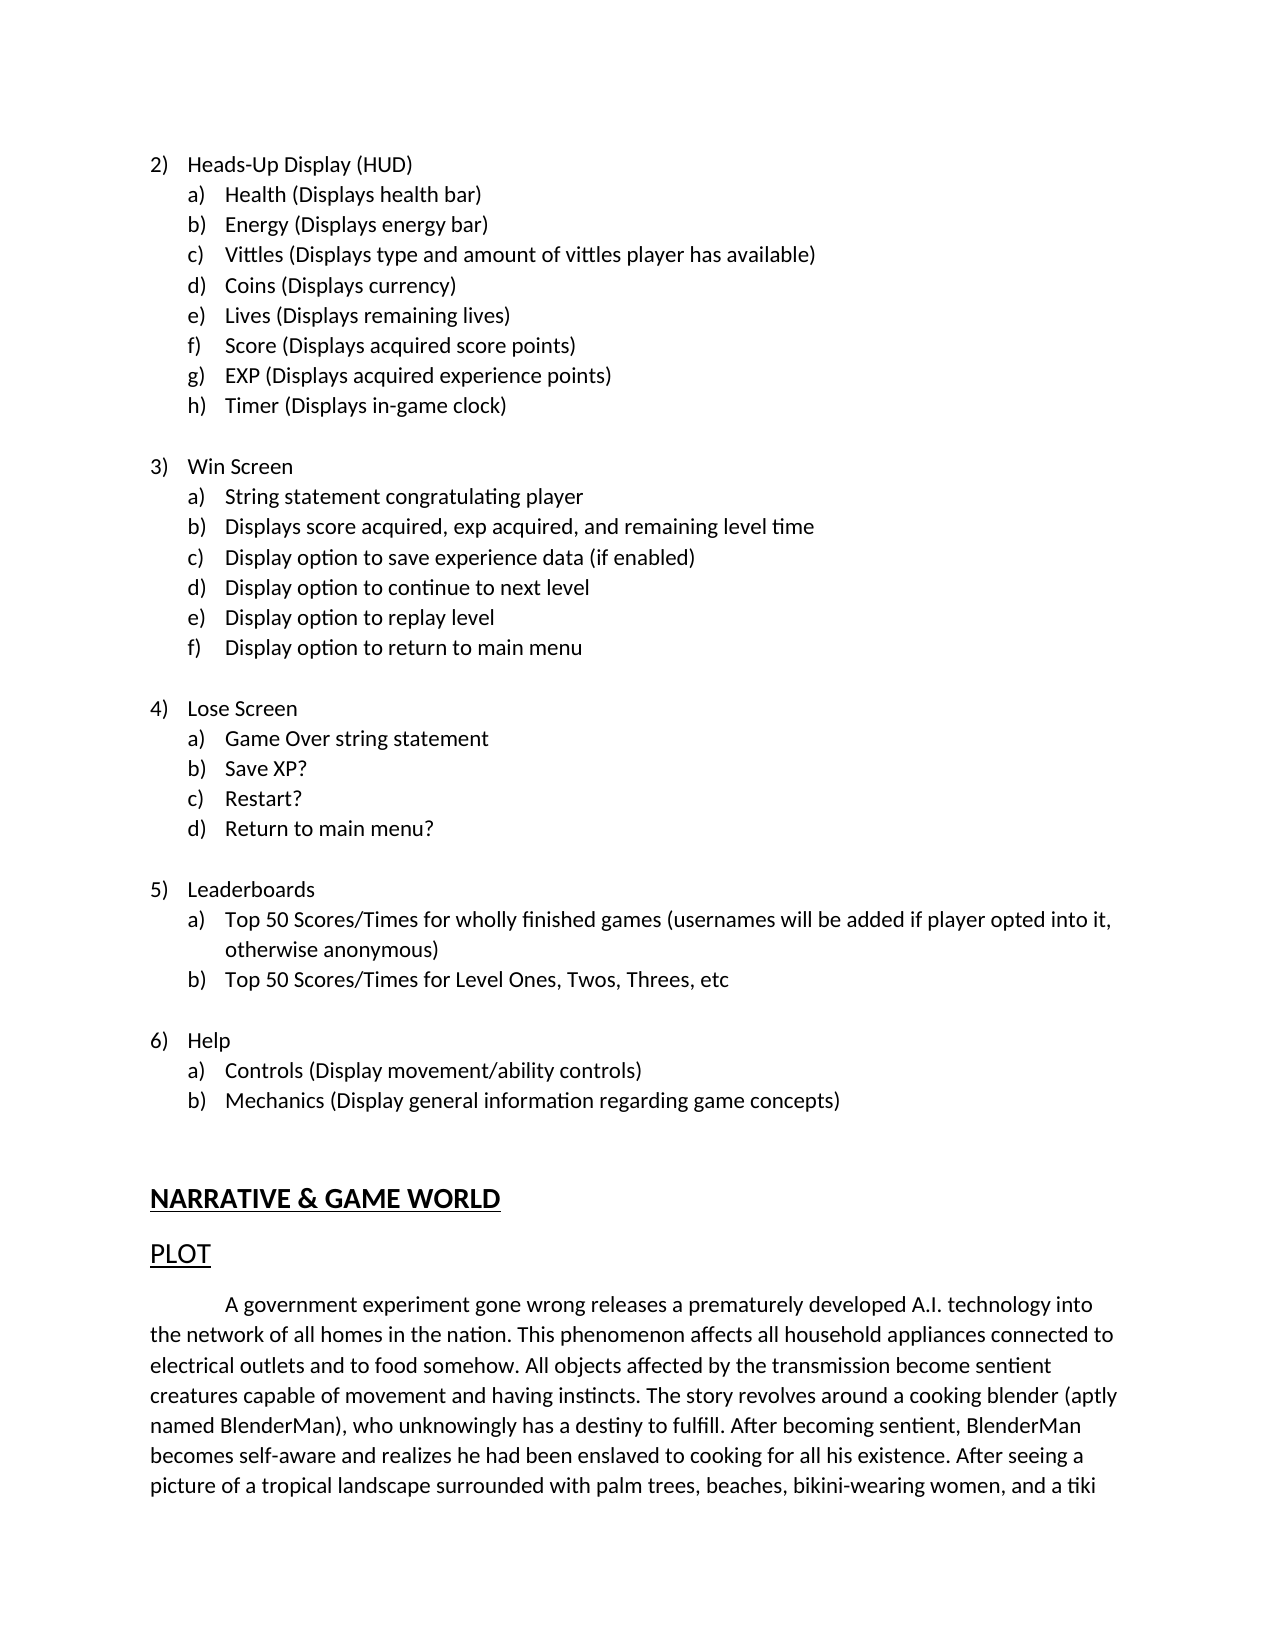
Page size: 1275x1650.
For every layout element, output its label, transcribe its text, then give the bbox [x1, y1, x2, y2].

list Restart? [187, 784, 1125, 812]
list Leaderboards [150, 875, 1125, 903]
list String statement congratulating player [187, 482, 1125, 510]
list EXP (Displays acquired experience points) [187, 361, 1125, 389]
list Health (Displays health bar) [187, 180, 1125, 208]
list Display option to return to main menu [187, 633, 1125, 661]
list Heads-Up Display (HUD) [150, 150, 1125, 178]
list Displays score acquired, exp acquired, and remaining level time [187, 512, 1125, 541]
list Win Screen [150, 452, 1125, 480]
list Score (Displays acquired score points) [187, 331, 1125, 359]
list Mechanics (Display general information regarding game concepts) [187, 1086, 1125, 1114]
list Coins (Displays currency) [187, 271, 1125, 299]
text NARRATIVE & GAME WORLD [150, 1180, 1125, 1216]
list Vittles (Displays type and amount of vittles player has available) [187, 241, 1125, 269]
text PLOT [150, 1235, 1125, 1271]
list Energy (Displays energy bar) [187, 210, 1125, 238]
list Save XP? [187, 754, 1125, 782]
list Display option to continue to next level [187, 573, 1125, 601]
list Top 50 Scores/Times for wholly finished games (usernames will be added if player opted into it, otherwise anonymous) [187, 905, 1125, 963]
list Return to main menu? [187, 814, 1125, 843]
list Display option to save experience data (if enabled) [187, 543, 1125, 571]
list Lose Screen [150, 694, 1125, 722]
list Help [150, 1026, 1125, 1054]
list Timer (Displays in-game clock) [187, 392, 1125, 420]
list Game Over string statement [187, 724, 1125, 752]
list Top 50 Scores/Times for Level Ones, Twos, Threes, etc [187, 966, 1125, 994]
list Lives (Displays remaining lives) [187, 301, 1125, 329]
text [150, 1290, 1125, 1500]
list Controls (Display movement/ability controls) [187, 1056, 1125, 1084]
list Display option to replay level [187, 603, 1125, 631]
